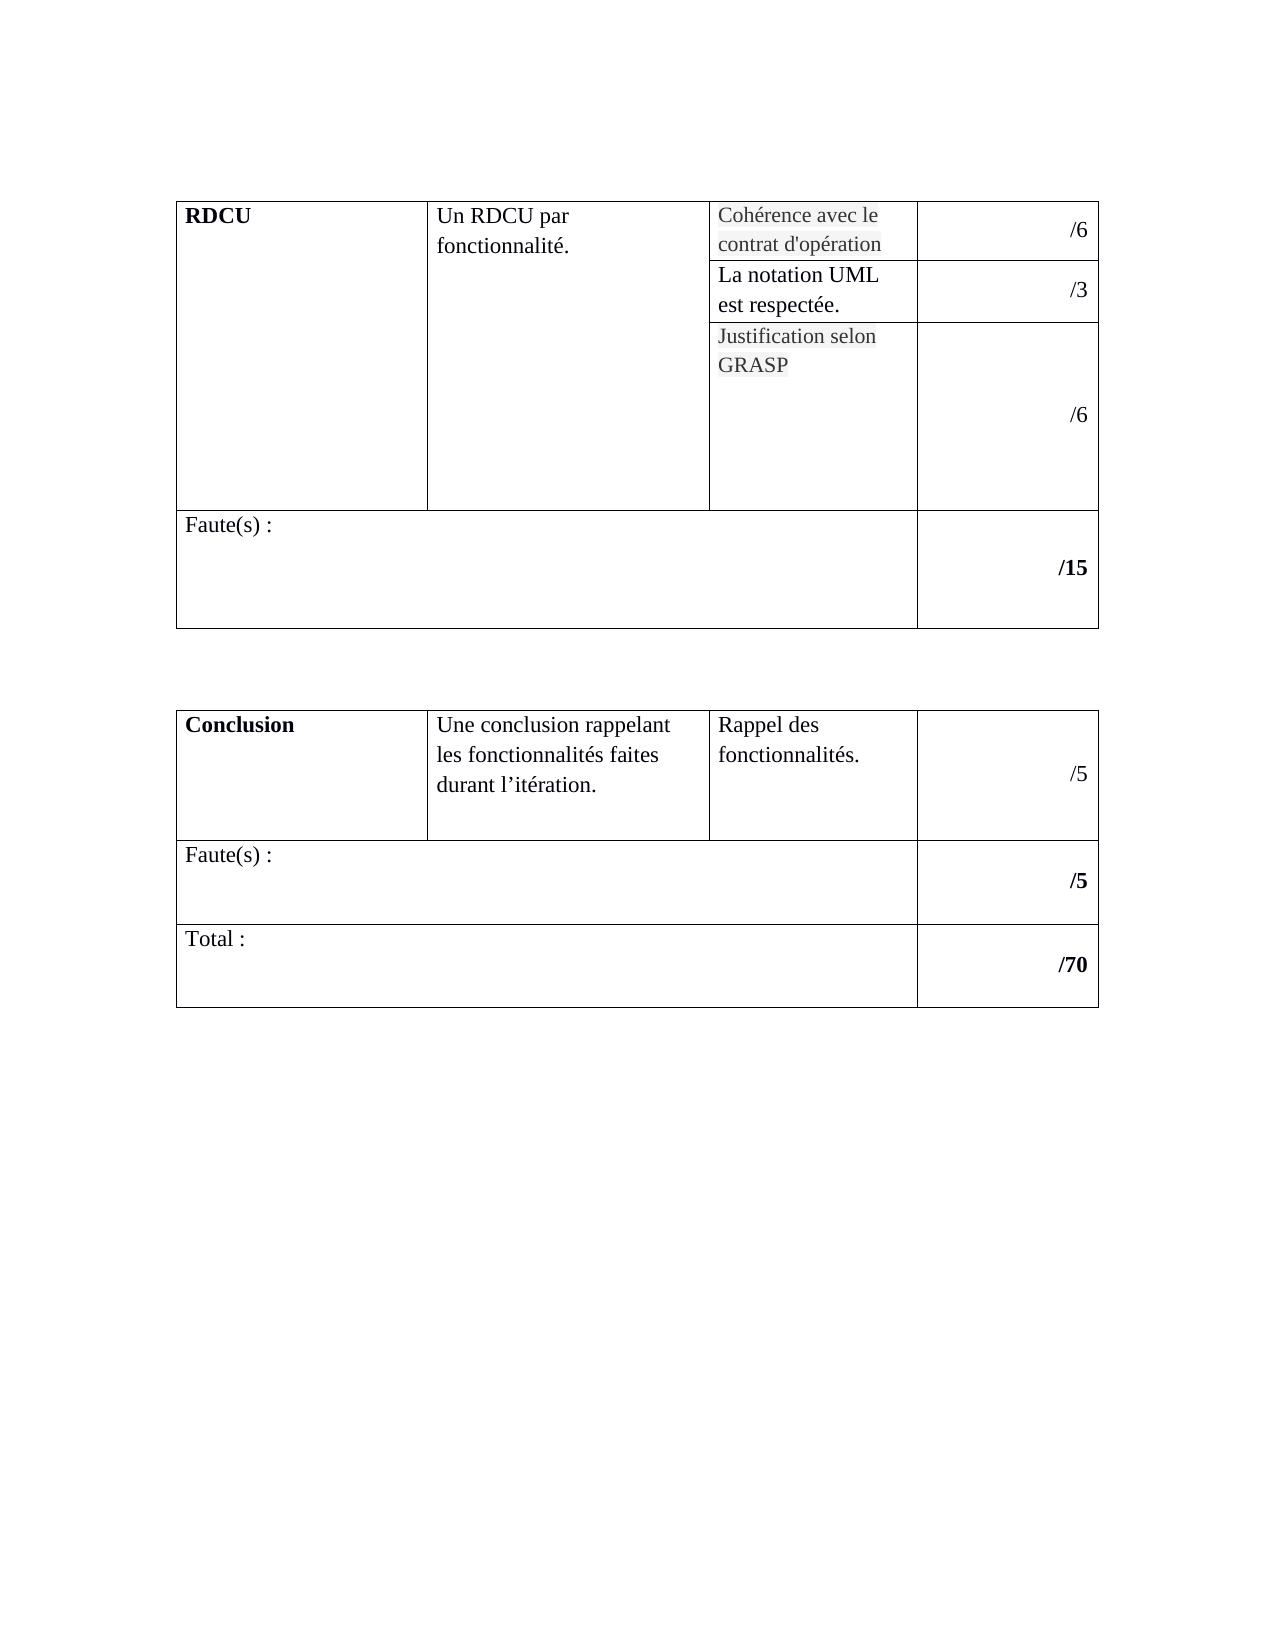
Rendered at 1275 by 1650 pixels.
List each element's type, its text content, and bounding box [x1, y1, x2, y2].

table_cell Justification selon GRASP [710, 323, 917, 510]
table_cell /15 [918, 511, 1098, 627]
table_cell /3 [918, 261, 1098, 322]
table_header Rappel des fonctionnalités. [710, 711, 917, 840]
table_cell /70 [918, 925, 1098, 1007]
table_cell /5 [918, 841, 1098, 924]
table_header RDCU [177, 202, 427, 510]
table_cell Total : [177, 925, 917, 1007]
table_header /6 [918, 202, 1098, 260]
table_header Un RDCU par fonctionnalité. [428, 202, 709, 510]
table_cell Faute(s) : [177, 841, 917, 924]
table_cell Faute(s) : [177, 511, 917, 627]
table_cell La notation UML est respectée. [710, 261, 917, 322]
table_cell /6 [918, 323, 1098, 510]
table_header Conclusion [177, 711, 427, 840]
table_header Cohérence avec le contrat d'opération [710, 202, 917, 260]
table_header /5 [918, 711, 1098, 840]
table_header Une conclusion rappelant les fonctionnalités faites durant l’itération. [428, 711, 709, 840]
